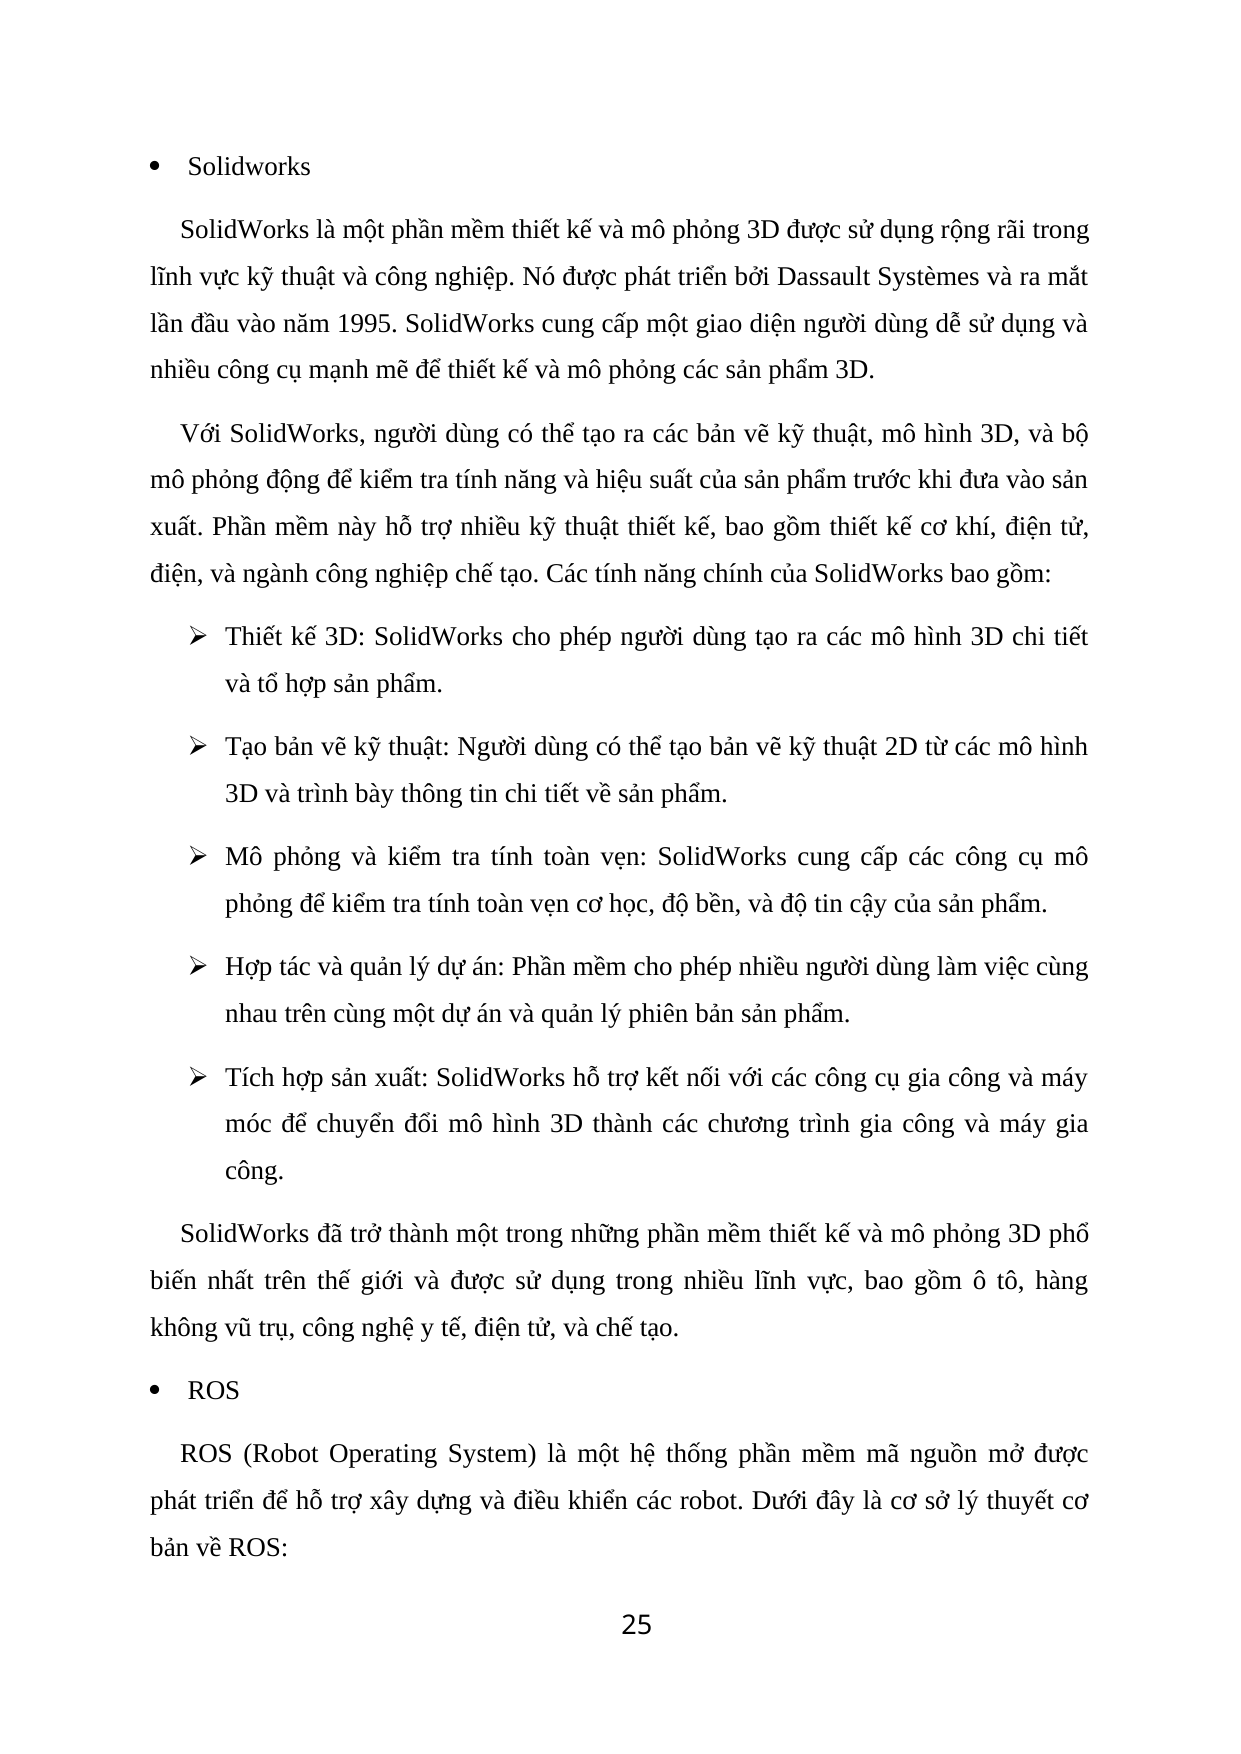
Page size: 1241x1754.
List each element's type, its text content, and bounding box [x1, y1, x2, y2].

text Hợp tác và quản lý dự án: Phần mềm cho phép nhiều người dùng làm việc cùng nhau trên cùng một dự án và quản lý phiên bản sản phẩm. [187, 951, 1090, 1028]
text SolidWorks đã trở thành một trong những phần mềm thiết kế và mô phỏng 3D phổ biến nhất trên thế giới và được sử dụng trong nhiều lĩnh vực, bao gồm ô tô, hàng không vũ trụ, công nghệ y tế, điện tử, và chế tạo. [150, 1217, 1090, 1342]
text Mô phỏng và kiểm tra tính toàn vẹn: SolidWorks cung cấp các công cụ mô phỏng để kiểm tra tính toàn vẹn cơ học, độ bền, và độ tin cậy của sản phẩm. [187, 840, 1090, 918]
text Với SolidWorks, người dùng có thể tạo ra các bản vẽ kỹ thuật, mô hình 3D, và bộ mô phỏng động để kiểm tra tính năng và hiệu suất của sản phẩm trước khi đưa vào sản xuất. Phần mềm này hỗ trợ nhiều kỹ thuật thiết kế, bao gồm thiết kế cơ khí, điện tử, điện, và ngành công nghiệp chế tạo. Các tính năng chính của SolidWorks bao gồm: [150, 417, 1090, 588]
text SolidWorks là một phần mềm thiết kế và mô phỏng 3D được sử dụng rộng rãi trong lĩnh vực kỹ thuật và công nghiệp. Nó được phát triển bởi Dassault Systèmes và ra mắt lần đầu vào năm 1995. SolidWorks cung cấp một giao diện người dùng dễ sử dụng và nhiều công cụ mạnh mẽ để thiết kế và mô phỏng các sản phẩm 3D. [150, 213, 1090, 385]
text Solidworks [150, 150, 1090, 181]
text Tích hợp sản xuất: SolidWorks hỗ trợ kết nối với các công cụ gia công và máy móc để chuyển đổi mô hình 3D thành các chương trình gia công và máy gia công. [187, 1061, 1090, 1185]
text ROS (Robot Operating System) là một hệ thống phần mềm mã nguồn mở được phát triển để hỗ trợ xây dựng và điều khiển các robot. Dưới đây là cơ sở lý thuyết cơ bản về ROS: [150, 1438, 1090, 1562]
text Tạo bản vẽ kỹ thuật: Người dùng có thể tạo bản vẽ kỹ thuật 2D từ các mô hình 3D và trình bày thông tin chi tiết về sản phẩm. [187, 730, 1090, 808]
text ROS [150, 1374, 1090, 1405]
text Thiết kế 3D: SolidWorks cho phép người dùng tạo ra các mô hình 3D chi tiết và tổ hợp sản phẩm. [187, 620, 1090, 698]
